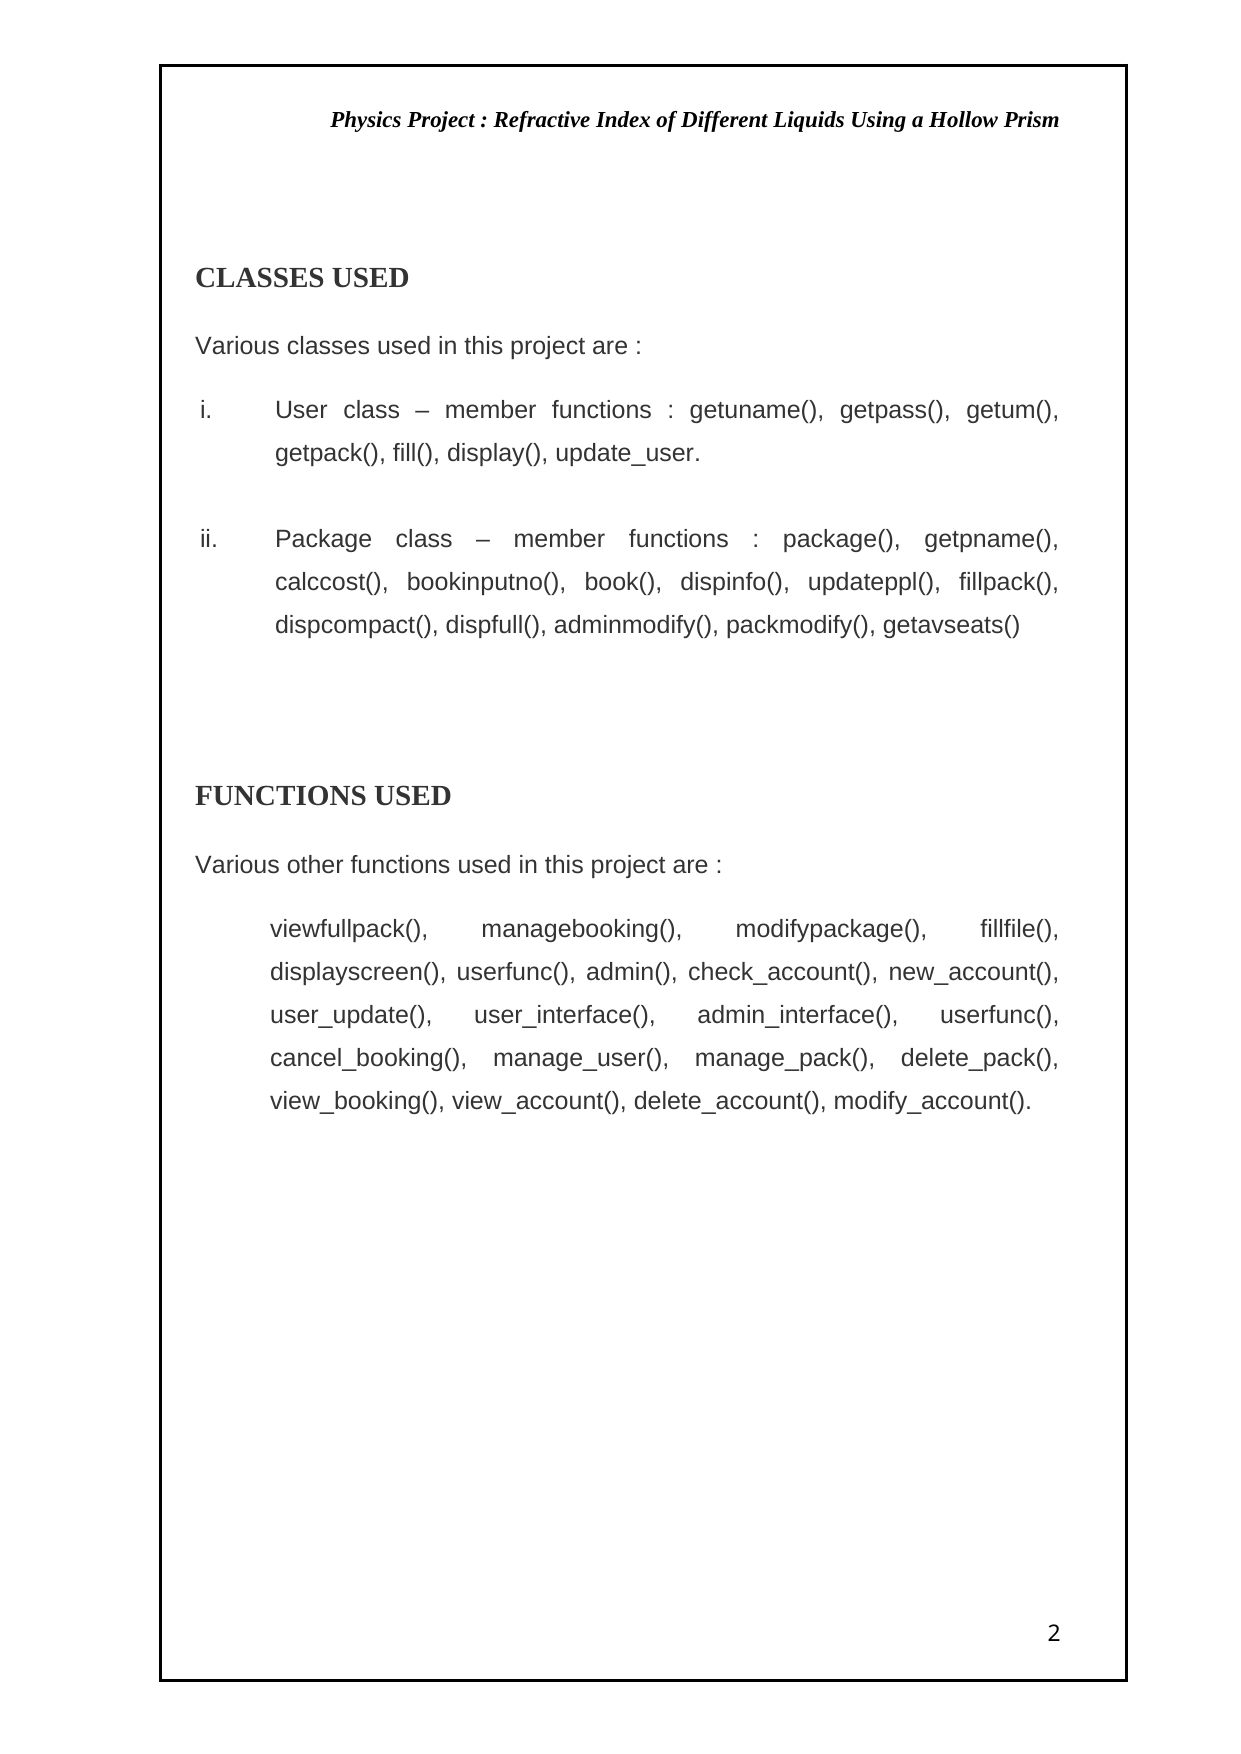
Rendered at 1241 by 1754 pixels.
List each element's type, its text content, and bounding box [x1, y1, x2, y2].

text viewfullpack(), managebooking(), modifypackage(), fillfile(), displayscreen(), userfunc(), admin(), check_account(), new_account(), user_update(), user_interface(), admin_interface(), userfunc(), cancel_booking(), manage_user(), manage_pack(), delete_pack(), view_booking(), view_account(), delete_account(), modify_account(). [270, 914, 1060, 1115]
list Package class – member functions : package(), getpname(), calccost(), bookinputno(), book(), dispinfo(), updateppl(), fillpack(), dispcompact(), dispfull(), adminmodify(), packmodify(), getavseats() [200, 524, 1060, 639]
text Various classes used in this project are : [195, 331, 1060, 359]
text CLASSES USED [195, 260, 1060, 293]
text Various other functions used in this project are : [195, 850, 1060, 878]
text FUNCTIONS USED [195, 778, 1060, 812]
list User class – member functions : getuname(), getpass(), getum(), getpack(), fill(), display(), update_user. [200, 395, 1060, 467]
